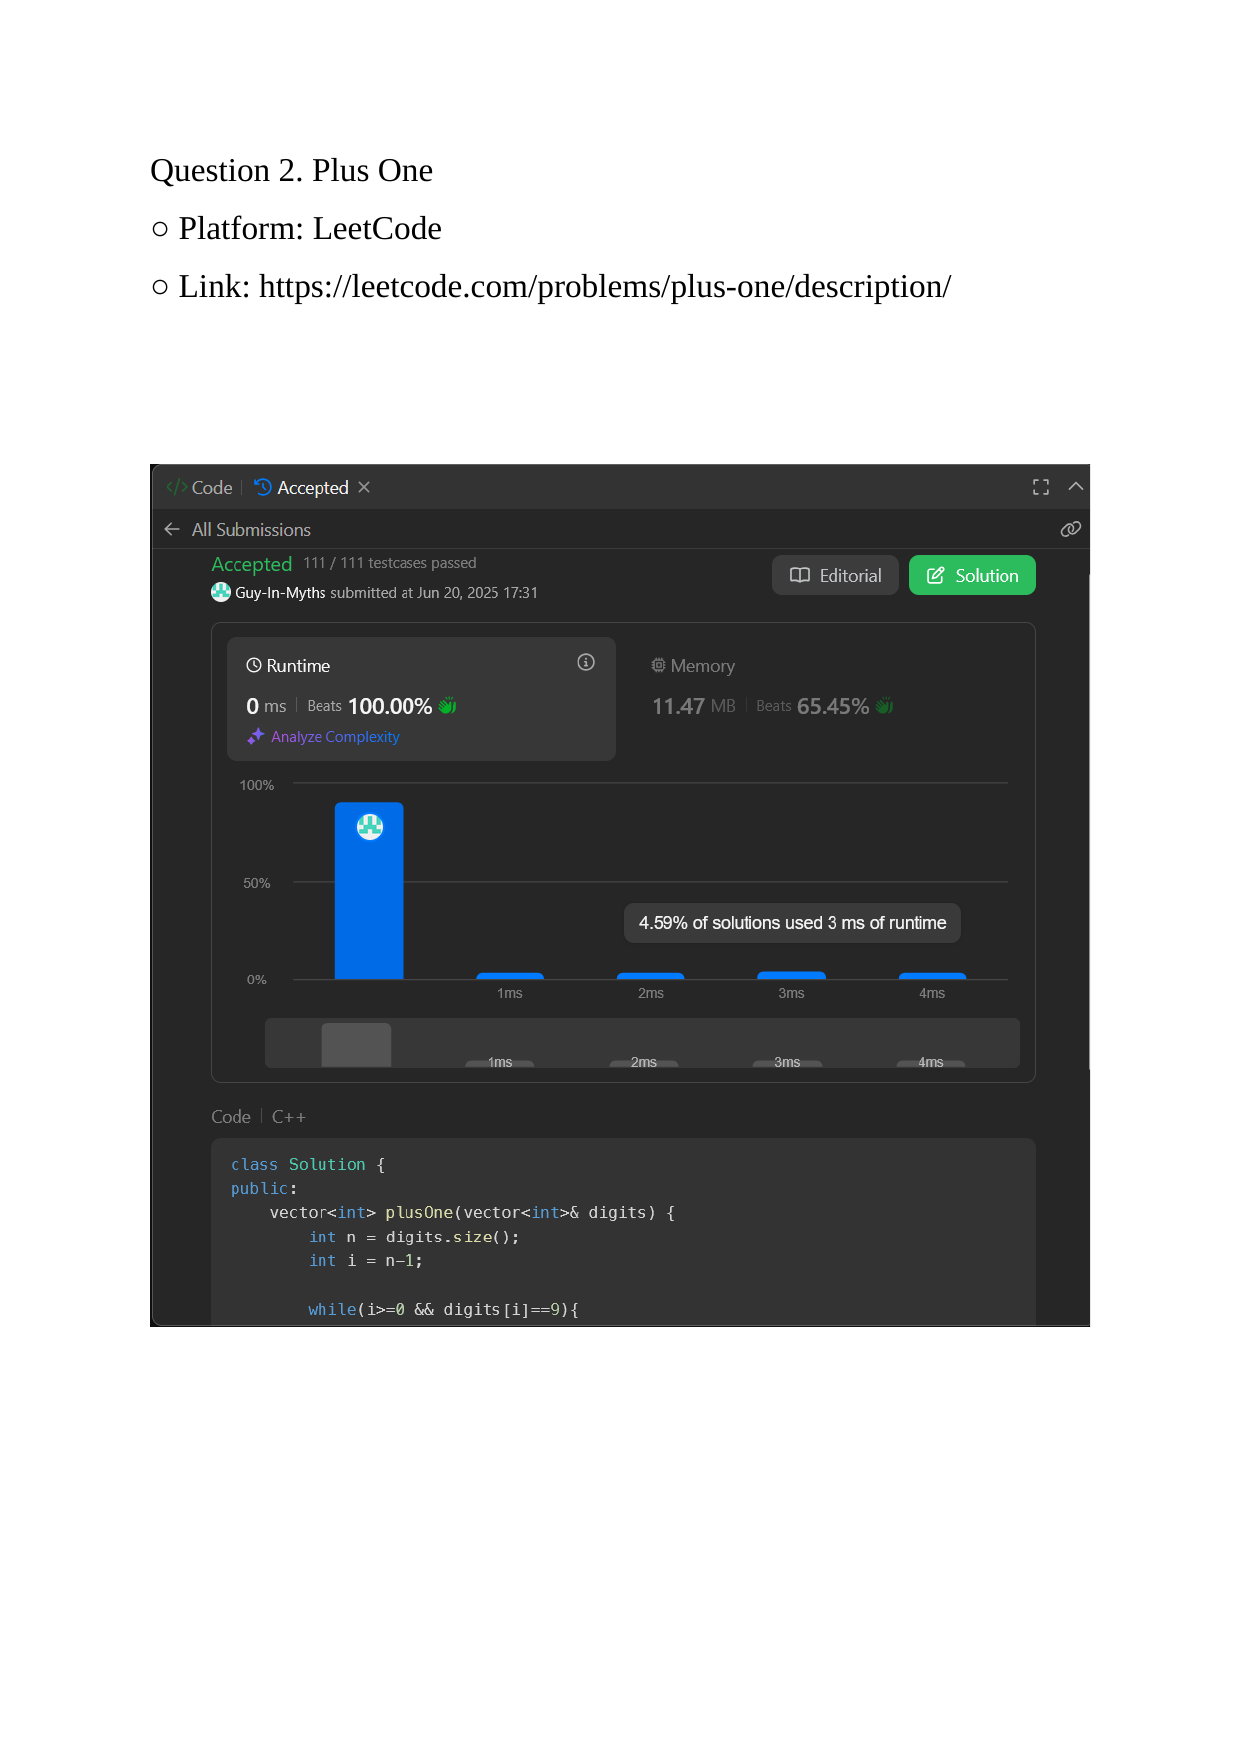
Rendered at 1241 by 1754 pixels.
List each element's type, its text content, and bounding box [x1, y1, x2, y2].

text ○ Link: https://leetcode.com/problems/plus-one/description/ [150, 266, 1090, 304]
text Question 2. Plus One [150, 150, 1090, 188]
picture [150, 464, 1091, 1327]
text ○ Platform: LeetCode [150, 208, 1090, 246]
